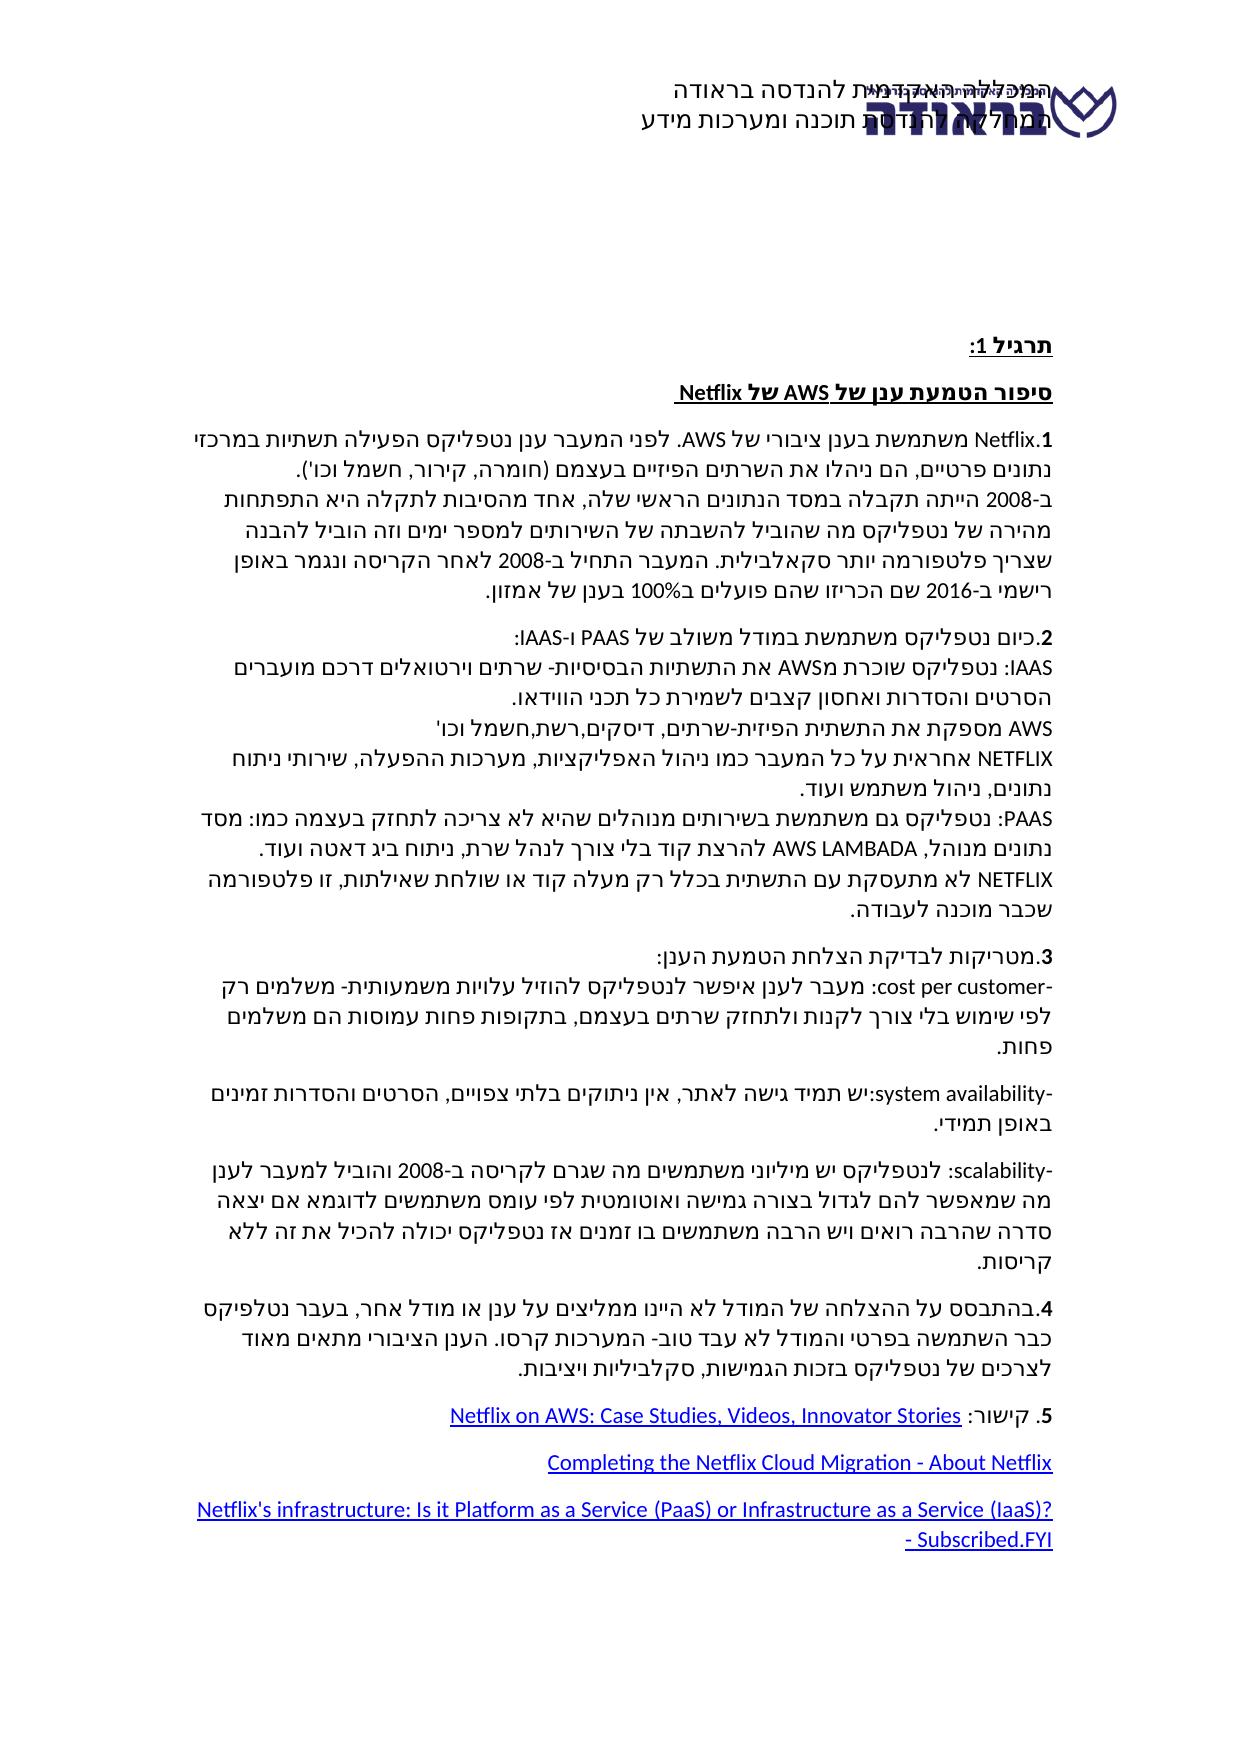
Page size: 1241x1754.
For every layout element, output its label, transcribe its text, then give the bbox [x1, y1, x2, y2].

text 5. קישור: Netflix on AWS: Case Studies, Videos, Innovator Stories [187, 1401, 1053, 1429]
text -scalability: לנטפליקס יש מיליוני משתמשים מה שגרם לקריסה ב-2008 והוביל למעבר לענן מה שמאפשר להם לגדול בצורה גמישה ואוטומטית לפי עומס משתמשים לדוגמא אם יצאה סדרה שהרבה רואים ויש הרבה משתמשים בו זמנים אז נטפליקס יכולה להכיל את זה ללא קריסות. [187, 1156, 1053, 1275]
text 1.Netflix משתמשת בענן ציבורי של AWS. לפני המעבר ענן נטפליקס הפעילה תשתיות במרכזי נתונים פרטיים, הם ניהלו את השרתים הפיזיים בעצמם (חומרה, קירור, חשמל וכו'). ב-2008 הייתה תקבלה במסד הנתונים הראשי שלה, אחד מהסיבות לתקלה היא התפתחות מהירה של נטפליקס מה שהוביל להשבתה של השירותים למספר ימים וזה הוביל להבנה שצריך פלטפורמה יותר סקאלבילית. המעבר התחיל ב-2008 לאחר הקריסה ונגמר באופן רישמי ב-2016 שם הכריזו שהם פועלים ב100% בענן של אמזון. [187, 425, 1053, 604]
text Netflix's infrastructure: Is it Platform as a Service (PaaS) or Infrastructure as a Service (IaaS)? - Subscribed.FYI [187, 1495, 1053, 1553]
text 3.מטריקות לבדיקת הצלחת הטמעת הענן: -cost per customer: מעבר לענן איפשר לנטפליקס להוזיל עלויות משמעותית- משלמים רק לפי שימוש בלי צורך לקנות ולתחזק שרתים בעצמם, בתקופות פחות עמוסות הם משלמים פחות. [187, 942, 1053, 1061]
text Completing the Netflix Cloud Migration - About Netflix [187, 1448, 1053, 1476]
text 2.כיום נטפליקס משתמשת במודל משולב של PAAS ו-IAAS: IAAS: נטפליקס שוכרת מAWS את התשתיות הבסיסיות- שרתים וירטואלים דרכם מועברים הסרטים והסדרות ואחסון קצבים לשמירת כל תכני הווידאו. AWS מספקת את התשתית הפיזית-שרתים, דיסקים,רשת,חשמל וכו' NETFLIX אחראית על כל המעבר כמו ניהול האפליקציות, מערכות ההפעלה, שירותי ניתוח נתונים, ניהול משתמש ועוד. PAAS: נטפליקס גם משתמשת בשירותים מנוהלים שהיא לא צריכה לתחזק בעצמה כמו: מסד נתונים מנוהל, AWS LAMBADA להרצת קוד בלי צורך לנהל שרת, ניתוח ביג דאטה ועוד. NETFLIX לא מתעסקת עם התשתית בכלל רק מעלה קוד או שולחת שאילתות, זו פלטפורמה שכבר מוכנה לעבודה. [187, 623, 1053, 923]
picture [858, 79, 1123, 143]
text תרגיל 1: [187, 331, 1053, 359]
text 4.בהתבסס על ההצלחה של המודל לא היינו ממליצים על ענן או מודל אחר, בעבר נטלפיקס כבר השתמשה בפרטי והמודל לא עבד טוב- המערכות קרסו. הענן הציבורי מתאים מאוד לצרכים של נטפליקס בזכות הגמישות, סקלביליות ויציבות. [187, 1294, 1053, 1382]
text -system availability:יש תמיד גישה לאתר, אין ניתוקים בלתי צפויים, הסרטים והסדרות זמינים באופן תמידי. [187, 1079, 1053, 1138]
text סיפור הטמעת ענן של AWS של Netflix [187, 378, 1053, 406]
